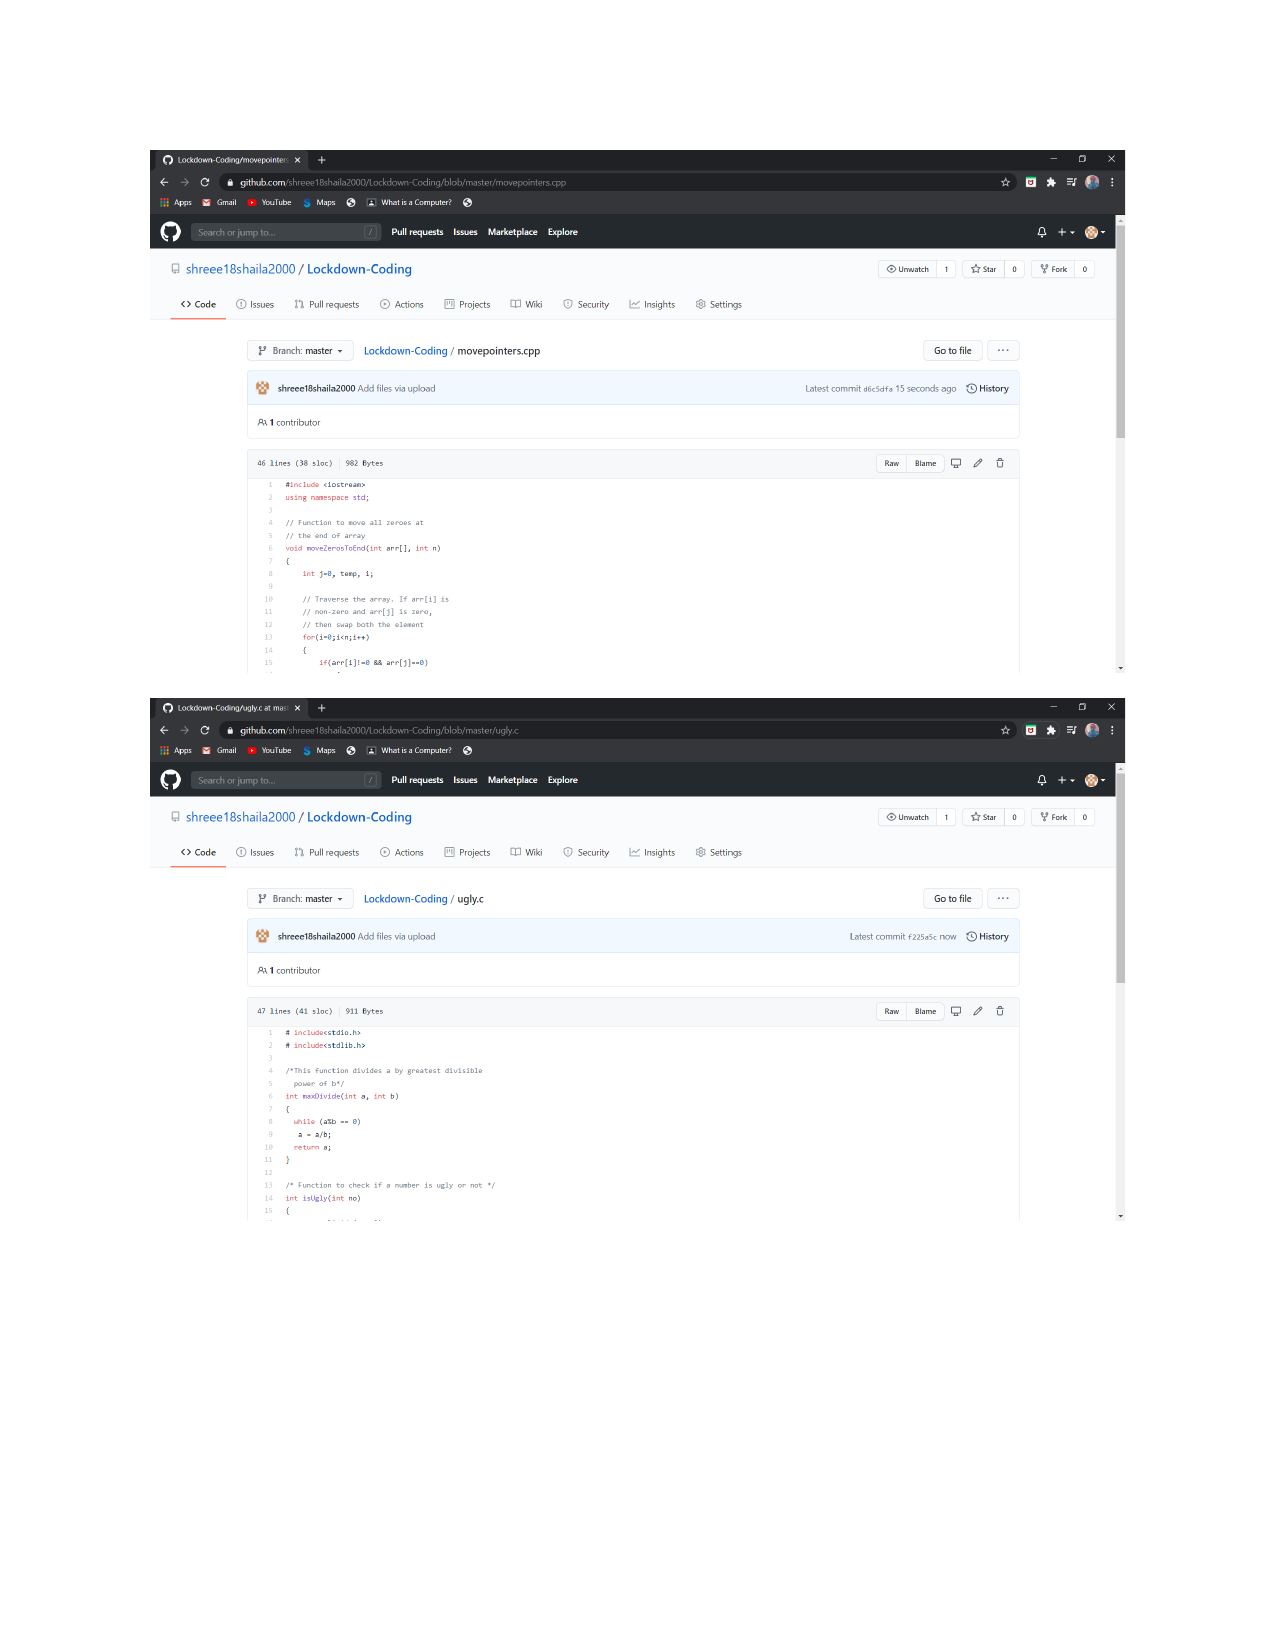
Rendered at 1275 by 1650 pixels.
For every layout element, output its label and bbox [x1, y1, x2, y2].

picture [150, 150, 1125, 673]
picture [150, 698, 1125, 1221]
